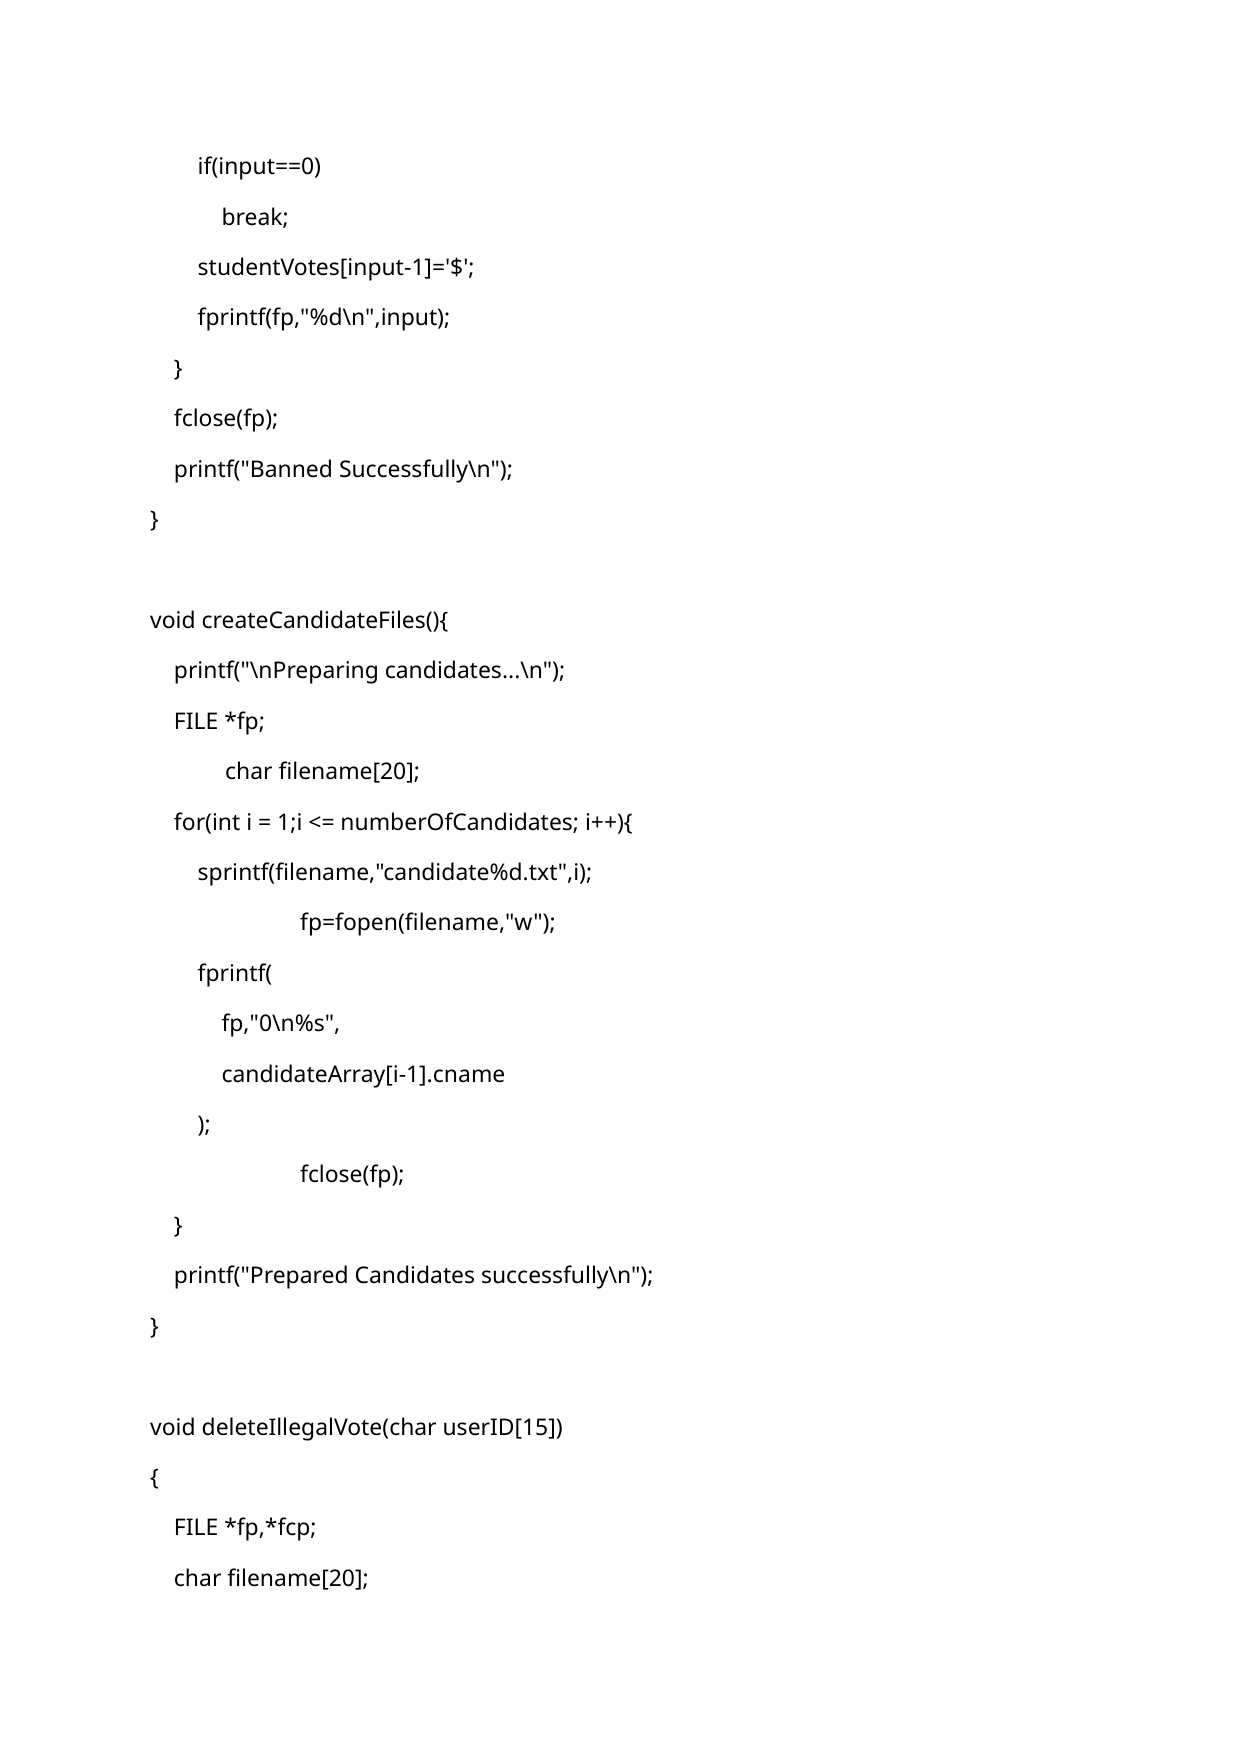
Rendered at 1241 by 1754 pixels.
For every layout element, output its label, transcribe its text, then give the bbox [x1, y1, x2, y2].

text printf("\nPreparing candidates...\n"); [150, 654, 1090, 685]
text } [150, 1309, 1090, 1341]
text ); [150, 1108, 1090, 1139]
text void createCandidateFiles(){ [150, 604, 1090, 635]
text fp,"0\n%s", [150, 1007, 1090, 1038]
text if(input==0) [150, 150, 1090, 181]
text fprintf(fp,"%d\n",input); [150, 301, 1090, 332]
text for(int i = 1;i <= numberOfCandidates; i++){ [150, 805, 1090, 837]
text sprintf(filename,"candidate%d.txt",i); [150, 856, 1090, 887]
text fclose(fp); [150, 1158, 1090, 1189]
text fp=fopen(filename,"w"); [150, 906, 1090, 937]
text void deleteIllegalVote(char userID[15]) [150, 1410, 1090, 1442]
text printf("Prepared Candidates successfully\n"); [150, 1259, 1090, 1290]
text FILE *fp; [150, 704, 1090, 736]
text fprintf( [150, 957, 1090, 988]
text } [150, 1209, 1090, 1240]
text FILE *fp,*fcp; [150, 1511, 1090, 1542]
text break; [150, 200, 1090, 232]
text { [150, 1461, 1090, 1492]
text } [150, 352, 1090, 383]
text fclose(fp); [150, 402, 1090, 433]
text char filename[20]; [150, 1562, 1090, 1593]
text studentVotes[input-1]='$'; [150, 251, 1090, 282]
text printf("Banned Successfully\n"); [150, 452, 1090, 484]
text char filename[20]; [150, 755, 1090, 786]
text candidateArray[i-1].cname [150, 1057, 1090, 1089]
text } [150, 503, 1090, 534]
